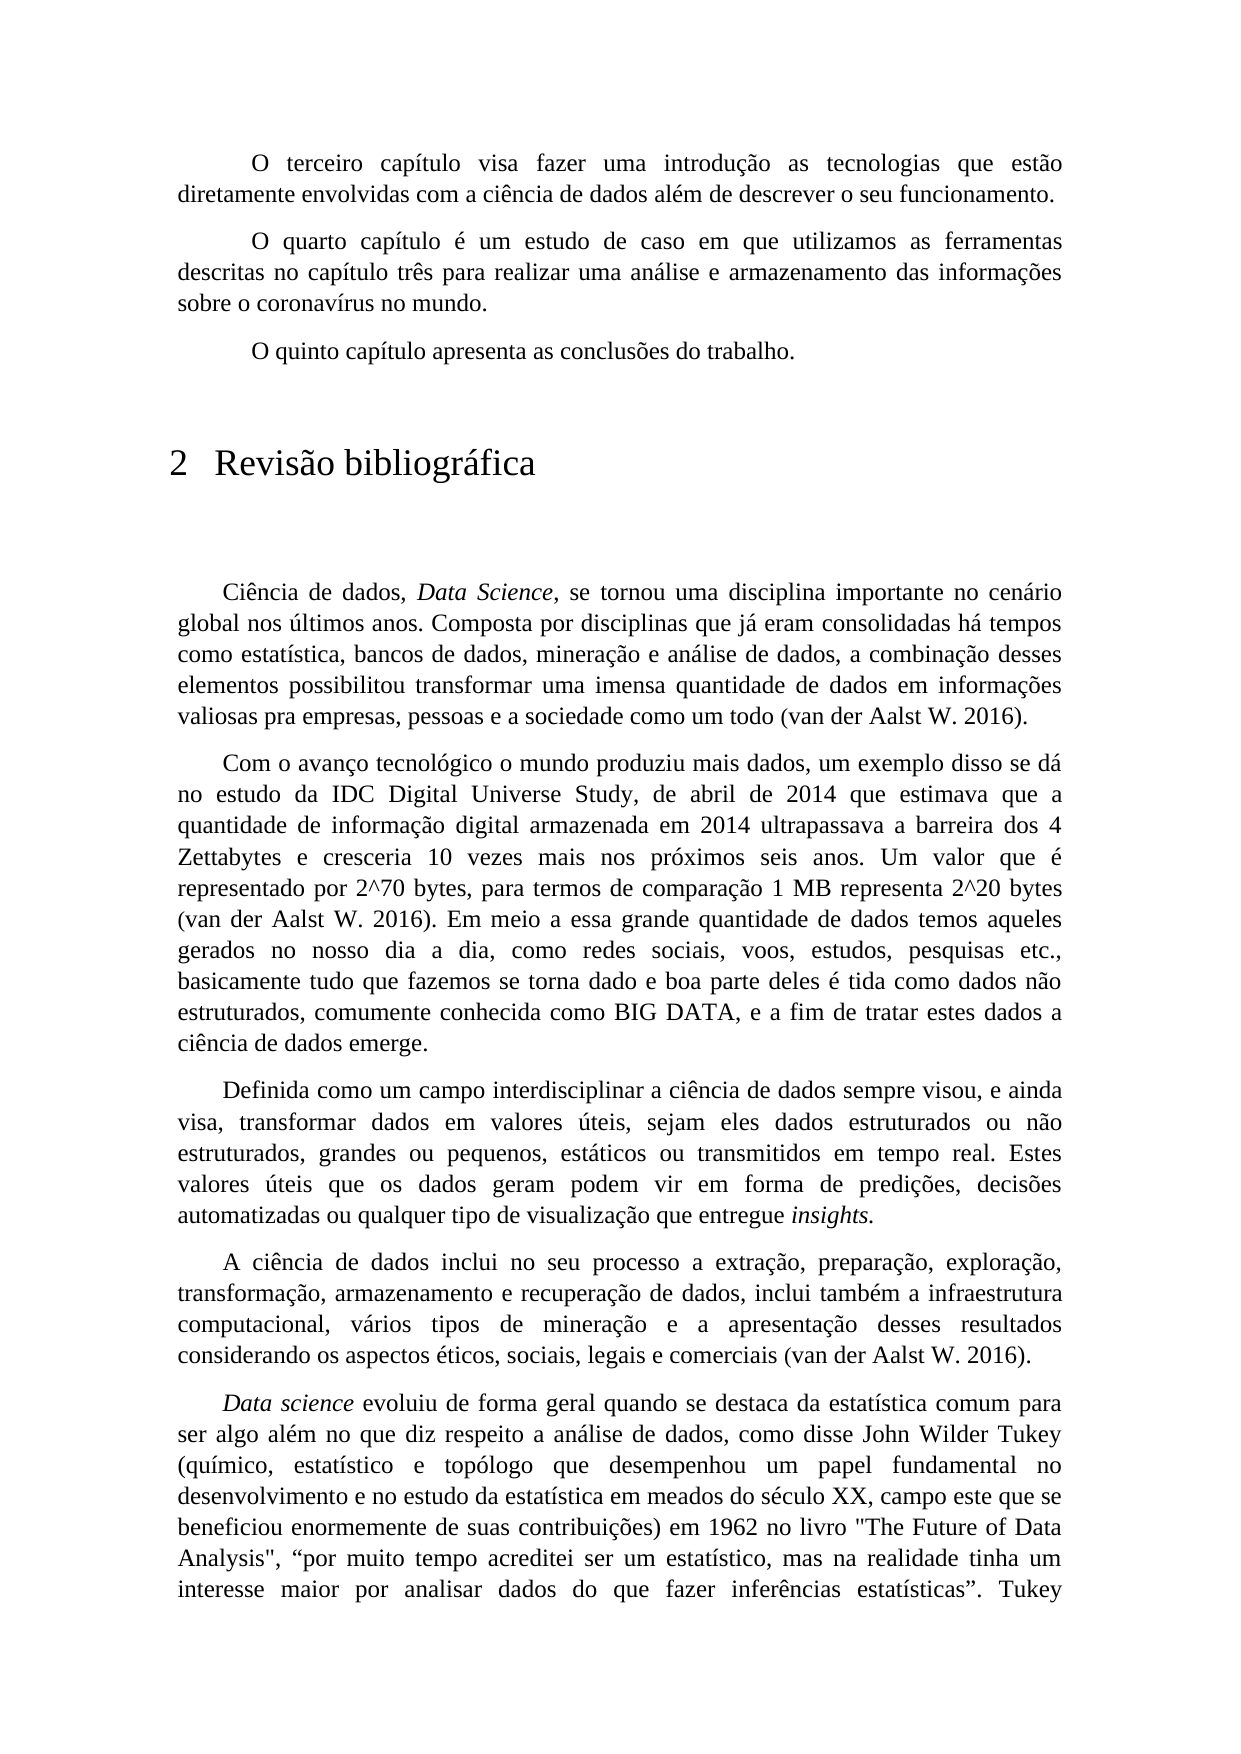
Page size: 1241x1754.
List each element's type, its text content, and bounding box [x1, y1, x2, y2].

text Ciência de dados, Data Science, se tornou uma disciplina importante no cenário global nos últimos anos. Composta por disciplinas que já eram consolidadas há tempos como estatística, bancos de dados, mineração e análise de dados, a combinação desses elementos possibilitou transformar uma imensa quantidade de dados em informações valiosas pra empresas, pessoas e a sociedade como um todo (van der Aalst W. 2016). [177, 577, 1063, 729]
text O terceiro capítulo visa fazer uma introdução as tecnologias que estão diretamente envolvidas com a ciência de dados além de descrever o seu funcionamento. [177, 148, 1063, 207]
text O quarto capítulo é um estudo de caso em que utilizamos as ferramentas descritas no capítulo três para realizar uma análise e armazenamento das informações sobre o coronavírus no mundo. [177, 226, 1063, 317]
subtitle Revisão bibliográfica [169, 440, 1063, 483]
text Com o avanço tecnológico o mundo produziu mais dados, um exemplo disso se dá no estudo da IDC Digital Universe Study, de abril de 2014 que estimava que a quantidade de informação digital armazenada em 2014 ultrapassava a barreira dos 4 Zettabytes e cresceria 10 vezes mais nos próximos seis anos. Um valor que é representado por 2^70 bytes, para termos de comparação 1 MB representa 2^20 bytes (van der Aalst W. 2016). Em meio a essa grande quantidade de dados temos aqueles gerados no nosso dia a dia, como redes sociais, voos, estudos, pesquisas etc., basicamente tudo que fazemos se torna dado e boa parte deles é tida como dados não estruturados, comumente conhecida como BIG DATA, e a fim de tratar estes dados a ciência de dados emerge. [177, 748, 1063, 1057]
text A ciência de dados inclui no seu processo a extração, preparação, exploração, transformação, armazenamento e recuperação de dados, inclui também a infraestrutura computacional, vários tipos de mineração e a apresentação desses resultados considerando os aspectos éticos, sociais, legais e comerciais (van der Aalst W. 2016). [177, 1247, 1063, 1369]
text Definida como um campo interdisciplinar a ciência de dados sempre visou, e ainda visa, transformar dados em valores úteis, sejam eles dados estruturados ou não estruturados, grandes ou pequenos, estáticos ou transmitidos em tempo real. Estes valores úteis que os dados geram podem vir em forma de predições, decisões automatizadas ou qualquer tipo de visualização que entregue insights. [177, 1076, 1063, 1228]
text O quinto capítulo apresenta as conclusões do trabalho. [177, 336, 1063, 365]
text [177, 1388, 1063, 1603]
